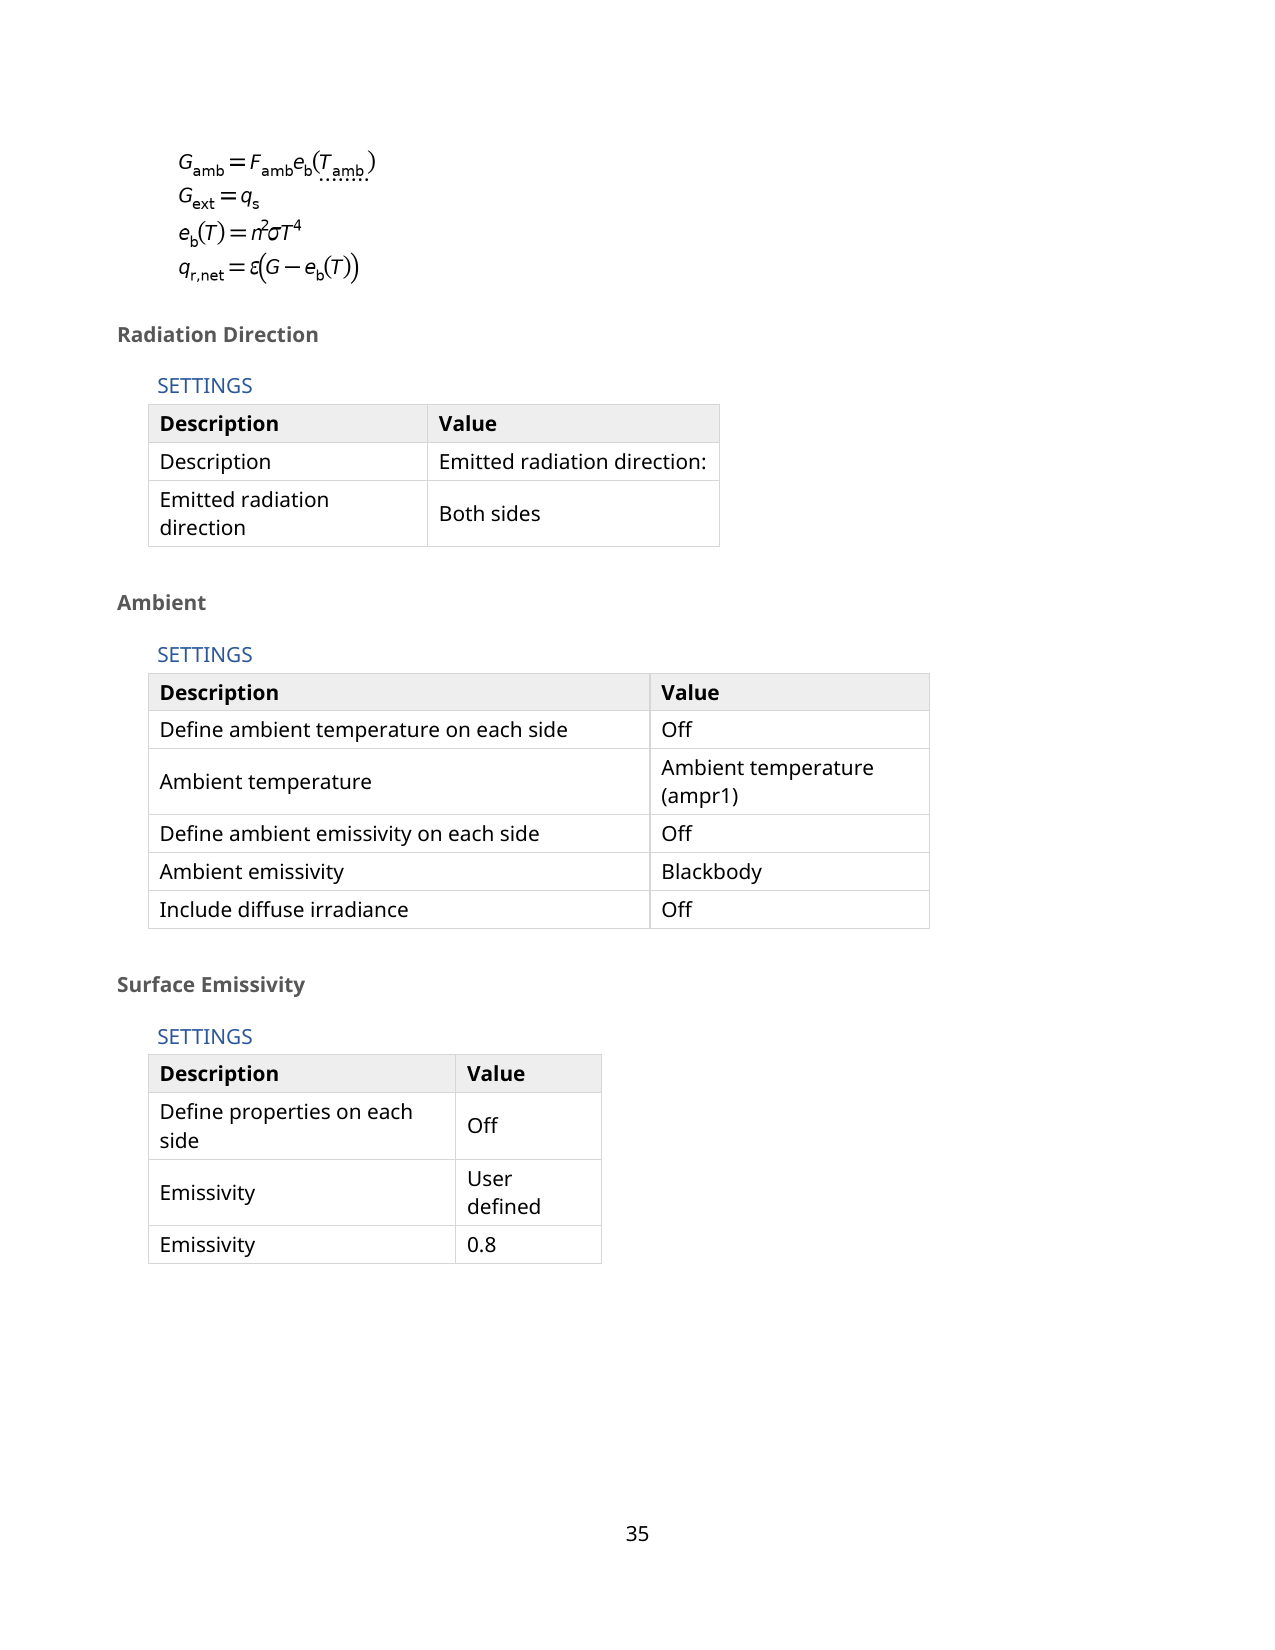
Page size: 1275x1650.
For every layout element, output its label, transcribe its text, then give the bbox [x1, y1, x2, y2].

table_cell Include diffuse irradiance [149, 891, 649, 928]
table_cell Off [651, 711, 929, 748]
table_header Value [651, 674, 929, 710]
table_cell Off [651, 891, 929, 928]
subtitle Radiation Direction [117, 320, 1125, 348]
table_cell Define properties on each side [149, 1093, 455, 1158]
table_cell Off [651, 815, 929, 852]
table_header Description [149, 1055, 455, 1092]
table_cell Blackbody [651, 853, 929, 890]
table_header Value [428, 405, 719, 442]
table_cell Ambient emissivity [149, 853, 649, 890]
table_cell Define ambient emissivity on each side [149, 815, 649, 852]
picture [178, 251, 359, 285]
table_cell Ambient temperature (ampr1) [651, 749, 929, 814]
table_cell Both sides [428, 481, 719, 546]
subtitle Surface Emissivity [117, 970, 1125, 999]
table_cell Emitted radiation direction [149, 481, 427, 546]
table_header Description [149, 405, 427, 442]
table_cell Description [149, 443, 427, 479]
subtitle Ambient [117, 588, 1125, 617]
table_cell Off [456, 1093, 601, 1158]
text Settings [157, 1022, 1125, 1050]
table_cell Emissivity [149, 1226, 455, 1262]
table_cell User defined [456, 1160, 601, 1225]
table_header Description [149, 674, 649, 710]
text Settings [157, 371, 1125, 400]
table_cell Define ambient temperature on each side [149, 711, 649, 748]
table_cell Ambient temperature [149, 749, 649, 814]
table_header Value [456, 1055, 601, 1092]
table_cell 0.8 [456, 1226, 601, 1262]
picture [178, 150, 375, 182]
picture [178, 186, 260, 210]
table_cell Emissivity [149, 1160, 455, 1225]
picture [178, 218, 302, 248]
text Settings [157, 640, 1125, 668]
table_cell Emitted radiation direction: [428, 443, 719, 479]
